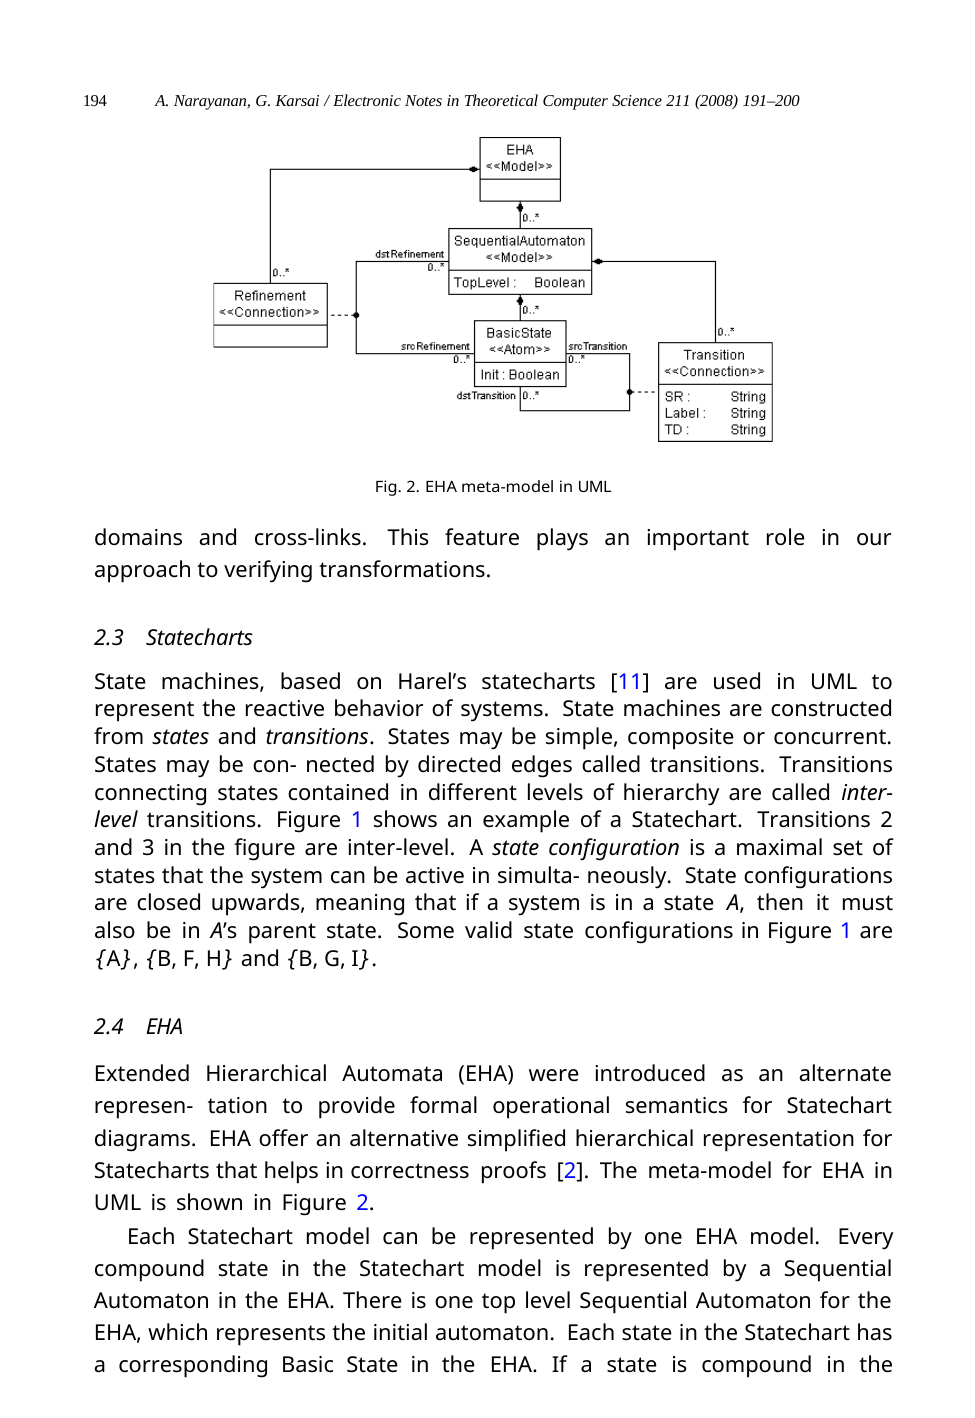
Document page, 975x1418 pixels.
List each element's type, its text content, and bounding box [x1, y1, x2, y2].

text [94, 1221, 893, 1379]
text Fig. 2. EHA meta-model in UML [94, 476, 892, 497]
list EHA [94, 1011, 904, 1041]
text Extended Hierarchical Automata (EHA) were introduced as an alternate represen- tation to provide formal operational semantics for Statechart diagrams. EHA offer an alternative simplified hierarchical representation for Statecharts that helps in correctness proofs [2]. The meta-model for EHA in UML is shown in Figure 2. [94, 1058, 893, 1217]
picture [213, 137, 773, 442]
text domains and cross-links. This feature plays an important role in our approach to verifying transformations. [94, 522, 893, 583]
list Statecharts [94, 622, 904, 652]
text State machines, based on Harel’s statecharts [11] are used in UML to represent the reactive behavior of systems. State machines are constructed from states and transitions. States may be simple, composite or concurrent. States may be con- nected by directed edges called transitions. Transitions connecting states contained in different levels of hierarchy are called inter-level transitions. Figure 1 shows an example of a Statechart. Transitions 2 and 3 in the figure are inter-level. A state conﬁguration is a maximal set of states that the system can be active in simulta- neously. State configurations are closed upwards, meaning that if a system is in a state A, then it must also be in A’s parent state. Some valid state configurations in Figure 1 are {A}, {B, F, H} and {B, G, I}. [94, 667, 893, 972]
